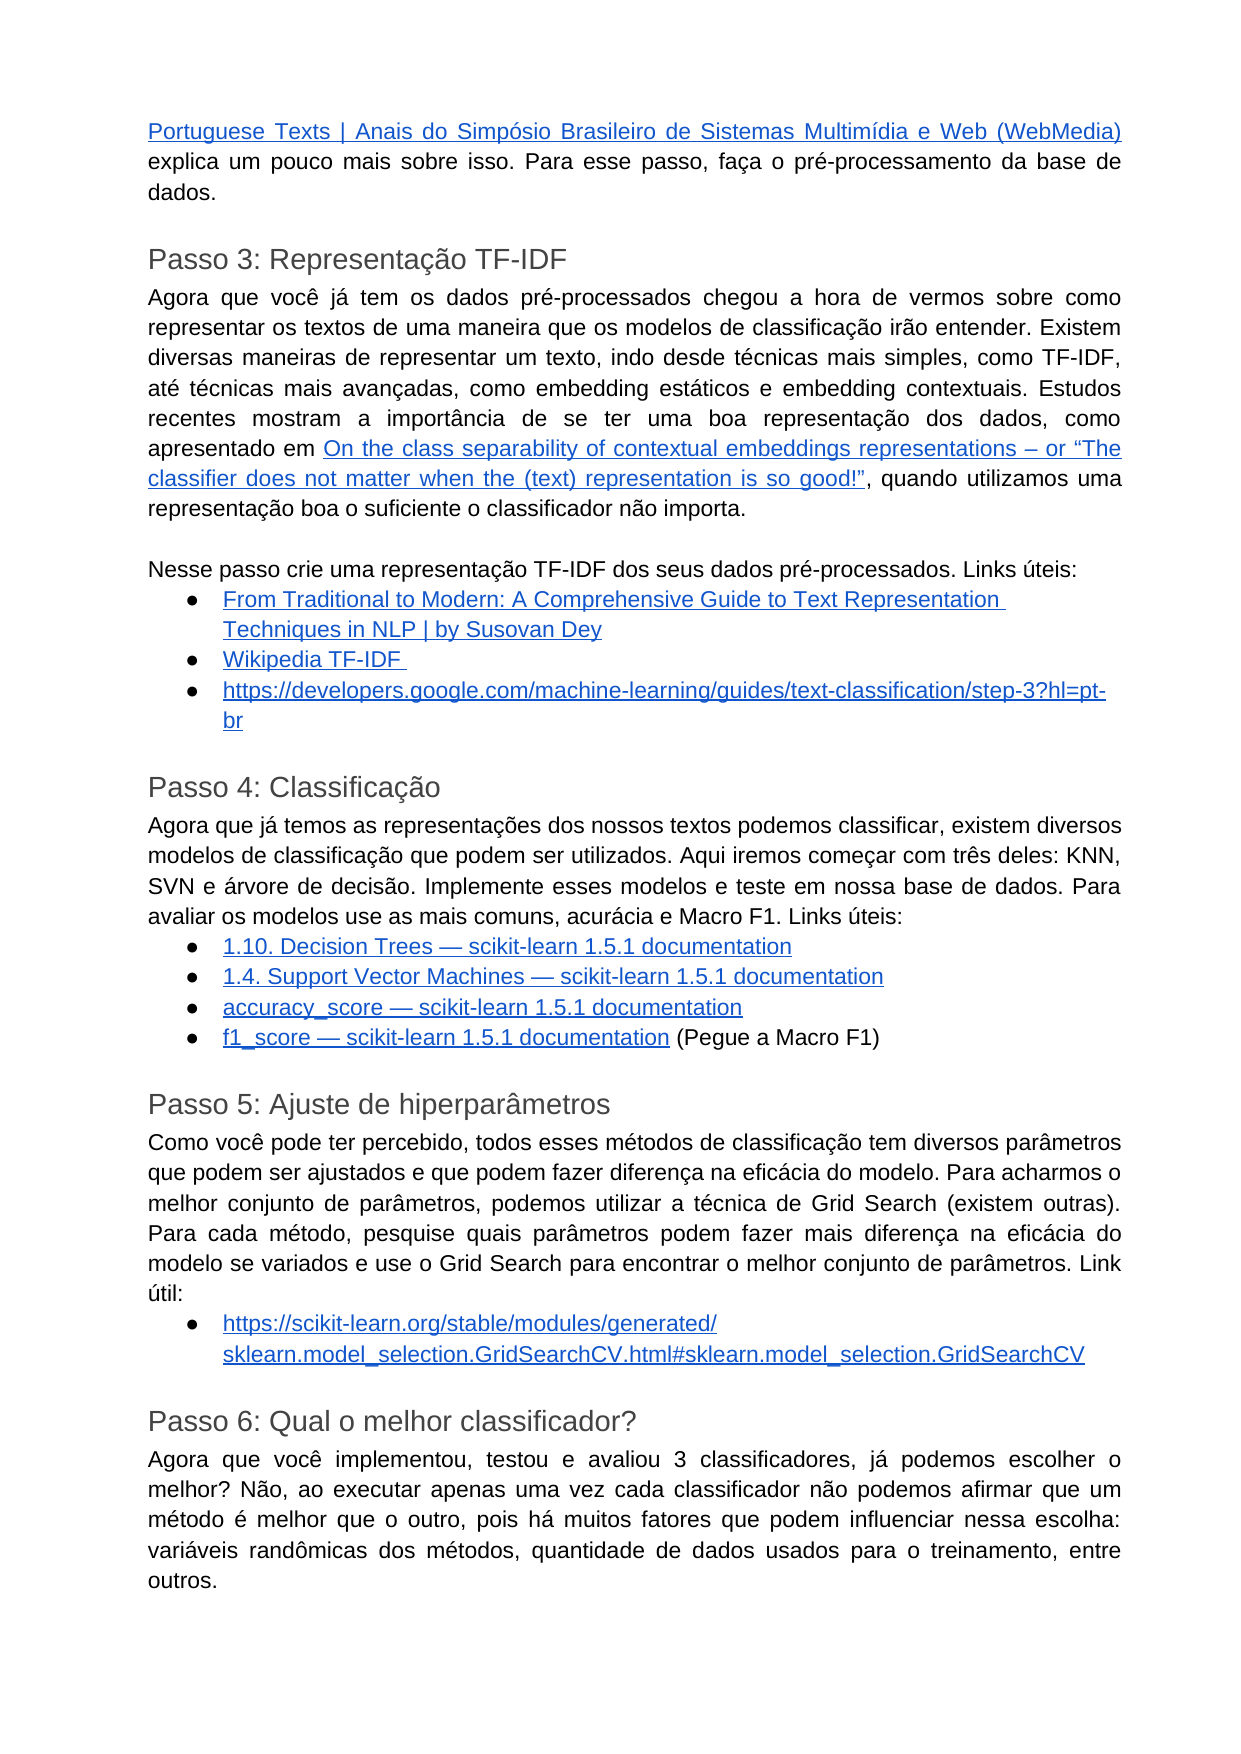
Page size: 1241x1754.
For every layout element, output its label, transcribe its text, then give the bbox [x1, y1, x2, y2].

list 1.4. Support Vector Machines — scikit-learn 1.5.1 documentation [185, 963, 1122, 989]
list From Traditional to Modern: A Comprehensive Guide to Text Representation Techniques in NLP | by Susovan Dey [185, 586, 1122, 642]
text Agora que você implementou, testou e avaliou 3 classificadores, já podemos escolher o melhor? Não, ao executar apenas uma vez cada classificador não podemos afirmar que um método é melhor que o outro, pois há muitos fatores que podem influenciar nessa escolha: variáveis randômicas dos métodos, quantidade de dados usados para o treinamento, entre outros. [148, 1446, 1122, 1593]
list https://developers.google.com/machine-learning/guides/text-classification/step-3?hl=pt-br [185, 677, 1122, 733]
text Agora que você já tem os dados pré-processados chegou a hora de vermos sobre como representar os textos de uma maneira que os modelos de classificação irão entender. Existem diversas maneiras de representar um texto, indo desde técnicas mais simples, como TF-IDF, até técnicas mais avançadas, como embedding estáticos e embedding contextuais. Estudos recentes mostram a importância de se ter uma boa representação dos dados, como apresentado em On the class separability of contextual embeddings representations – or “The classifier does not matter when the (text) representation is so good!”, quando utilizamos uma representação boa o suficiente o classificador não importa. [148, 284, 1122, 522]
subtitle Passo 3: Representação TF-IDF [148, 242, 1122, 276]
list 1.10. Decision Trees — scikit-learn 1.5.1 documentation [185, 933, 1122, 959]
list f1_score — scikit-learn 1.5.1 documentation (Pegue a Macro F1) [185, 1024, 1122, 1050]
text Agora que já temos as representações dos nossos textos podemos classificar, existem diversos modelos de classificação que podem ser utilizados. Aqui iremos começar com três deles: KNN, SVN e árvore de decisão. Implemente esses modelos e teste em nossa base de dados. Para avaliar os modelos use as mais comuns, acurácia e Macro F1. Links úteis: [148, 812, 1122, 929]
list accuracy_score — scikit-learn 1.5.1 documentation [185, 993, 1122, 1020]
subtitle Passo 5: Ajuste de hiperparâmetros [148, 1087, 1122, 1121]
list Wikipedia TF-IDF [185, 646, 1122, 673]
list https://scikit-learn.org/stable/modules/generated/sklearn.model_selection.GridSearchCV.html#sklearn.model_selection.GridSearchCV [185, 1310, 1122, 1367]
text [148, 118, 1122, 141]
subtitle Passo 4: Classificação [148, 770, 1122, 804]
text Como você pode ter percebido, todos esses métodos de classificação tem diversos parâmetros que podem ser ajustados e que podem fazer diferença na eficácia do modelo. Para acharmos o melhor conjunto de parâmetros, podemos utilizar a técnica de Grid Search (existem outras). Para cada método, pesquise quais parâmetros podem fazer mais diferença na eficácia do modelo se variados e use o Grid Search para encontrar o melhor conjunto de parâmetros. Link útil: [148, 1129, 1122, 1306]
text Nesse passo crie uma representação TF-IDF dos seus dados pré-processados. Links úteis: [148, 556, 1122, 582]
subtitle Passo 6: Qual o melhor classificador? [148, 1404, 1122, 1438]
